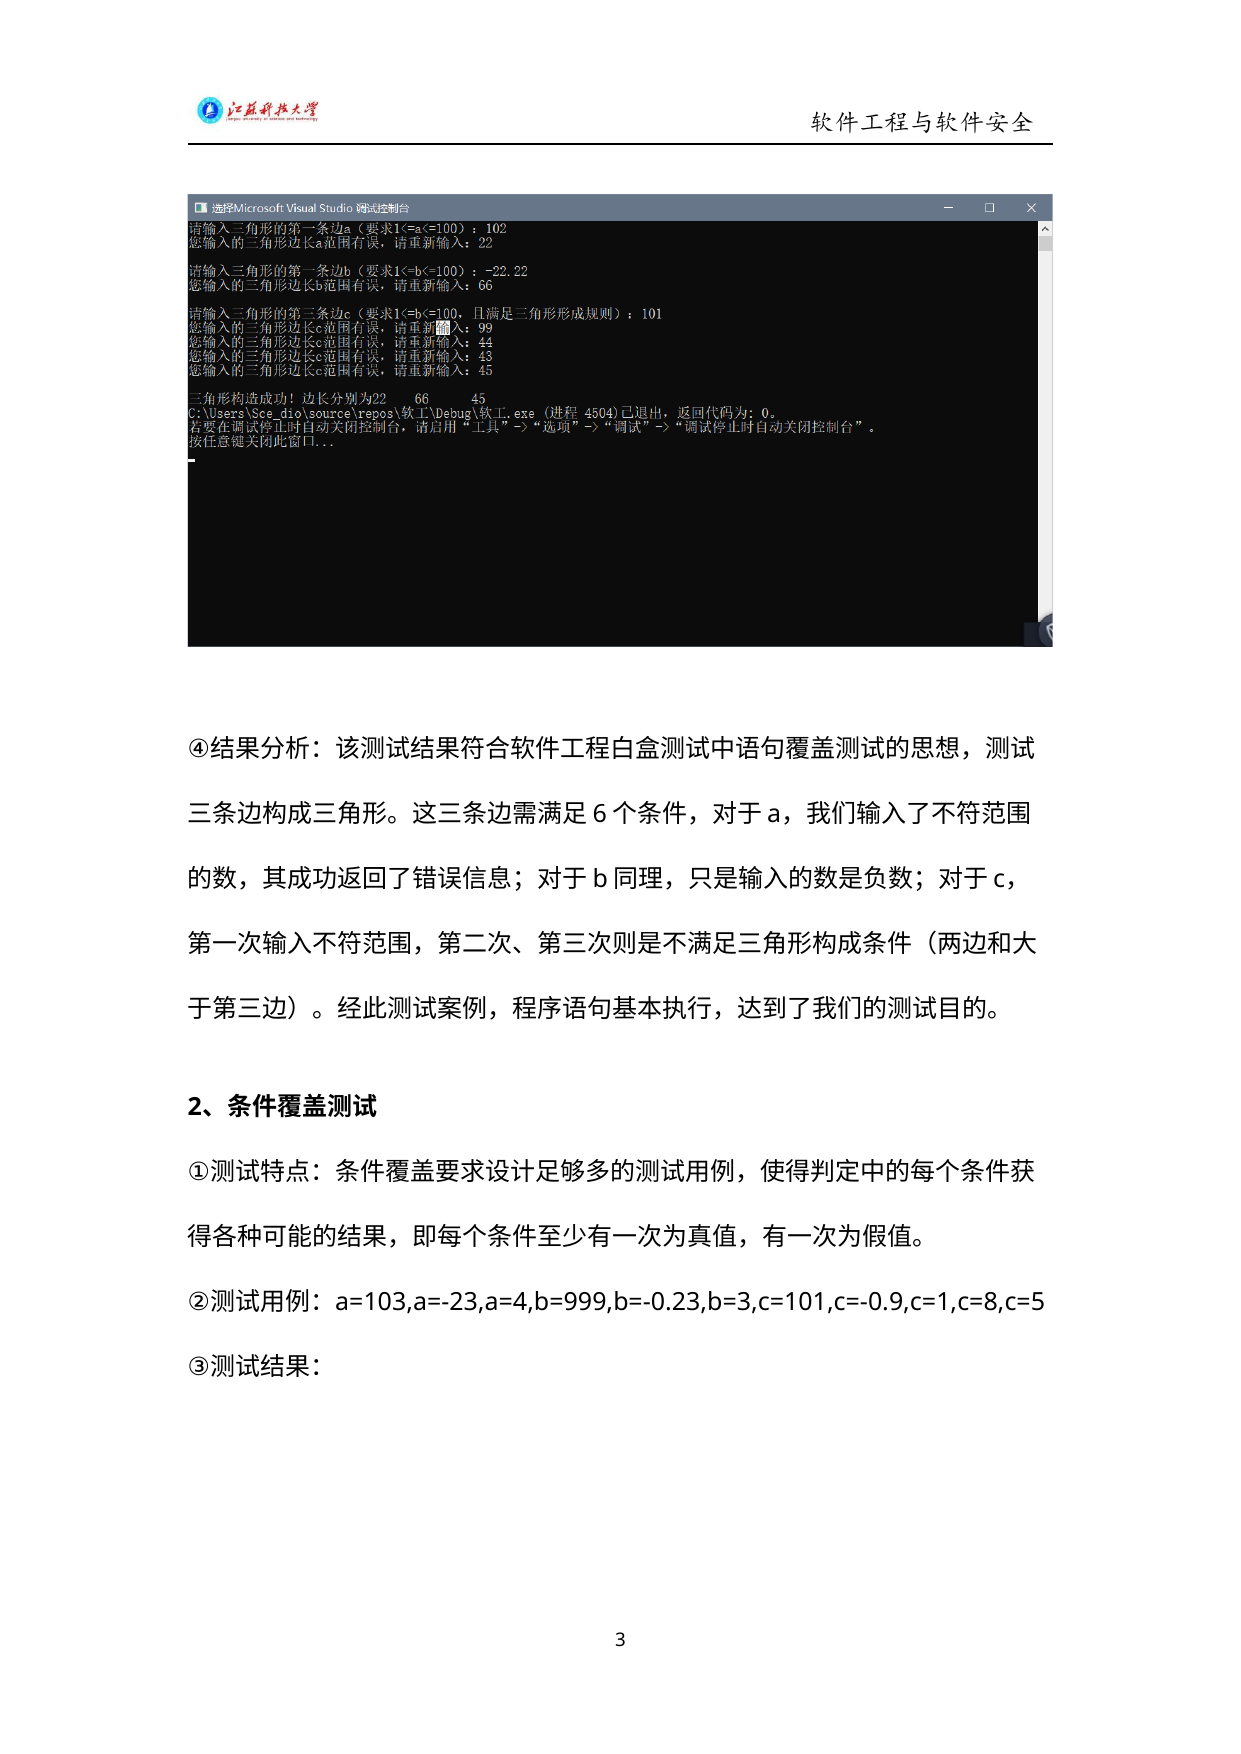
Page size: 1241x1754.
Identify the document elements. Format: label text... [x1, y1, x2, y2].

text ④结果分析：该测试结果符合软件工程白盒测试中语句覆盖测试的思想，测试三条边构成三角形。这三条边需满足6个条件，对于a，我们输入了不符范围的数，其成功返回了错误信息；对于b同理，只是输入的数是负数；对于c，第一次输入不符范围，第二次、第三次则是不满足三角形构成条件（两边和大于第三边）。经此测试案例，程序语句基本执行，达到了我们的测试目的。 [187, 714, 1053, 1039]
text ③测试结果： [187, 1332, 1053, 1397]
picture [187, 88, 328, 132]
text ②测试用例：a=103,a=-23,a=4,b=999,b=-0.23,b=3,c=101,c=-0.9,c=1,c=8,c=5 [187, 1267, 1053, 1332]
picture [187, 194, 1053, 647]
text ①测试特点：条件覆盖要求设计足够多的测试用例，使得判定中的每个条件获得各种可能的结果，即每个条件至少有一次为真值，有一次为假值。 [187, 1137, 1053, 1267]
subtitle 2、条件覆盖测试 [187, 1072, 1053, 1137]
